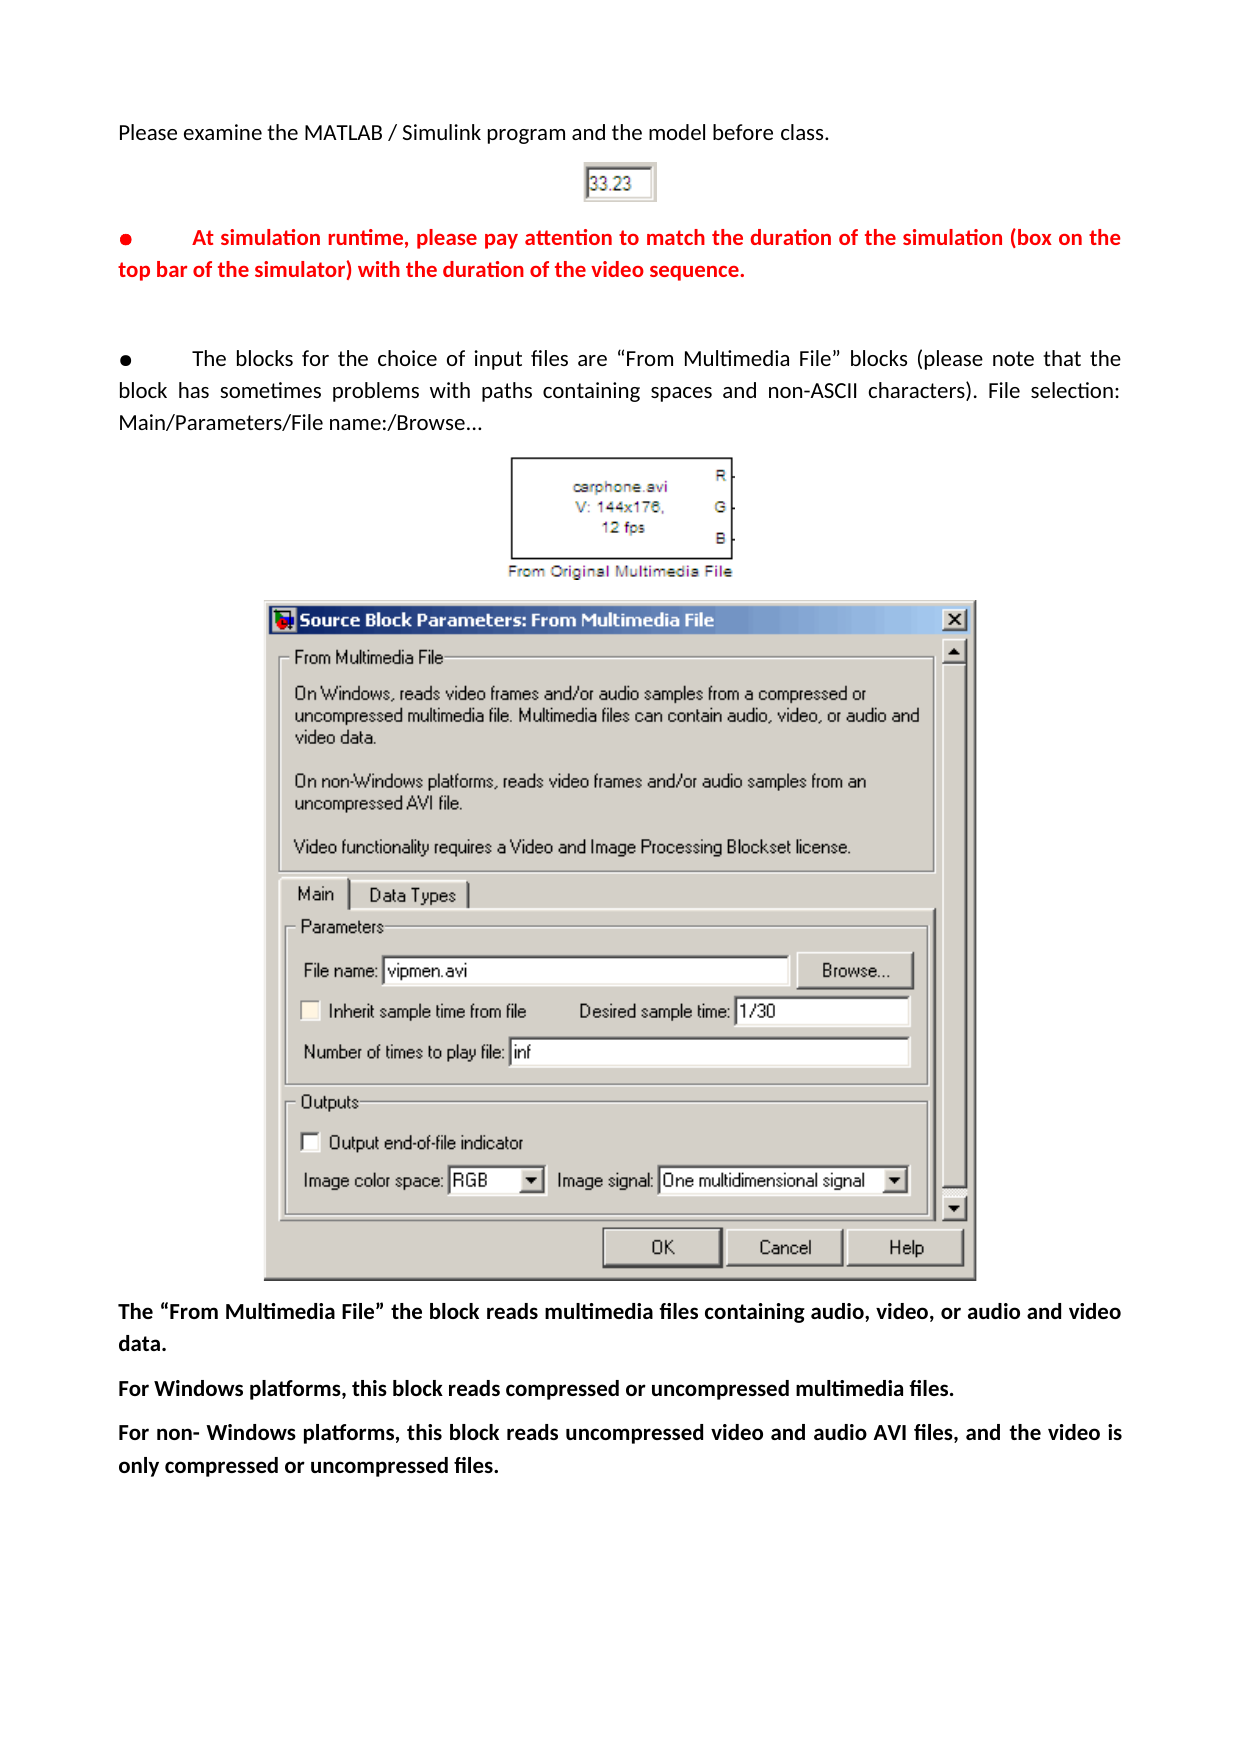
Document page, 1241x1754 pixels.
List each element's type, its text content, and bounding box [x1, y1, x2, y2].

text For Windows platforms, this block reads compressed or uncompressed multimedia files. [118, 1374, 1122, 1402]
picture [263, 600, 977, 1281]
picture [583, 162, 657, 202]
list At simulation runtime, please pay attention to match the duration of the simulation (box on the top bar of the simulator) with the duration of the video sequence. [118, 163, 1122, 283]
text For non- Windows platforms, this block reads uncompressed video and audio AVI files, and the video is only compressed or uncompressed files. [118, 1418, 1122, 1479]
picture [505, 453, 735, 580]
list The blocks for the choice of input files are “From Multimedia File” blocks (please note that the block has sometimes problems with paths containing spaces and non-ASCII characters). File selection: Main/Parameters/File name:/Browse... [118, 344, 1122, 437]
text Please examine the MATLAB / Simulink program and the model before class. [118, 118, 1122, 146]
text The “From Multimedia File” the block reads multimedia files containing audio, video, or audio and video data. [118, 1297, 1122, 1357]
